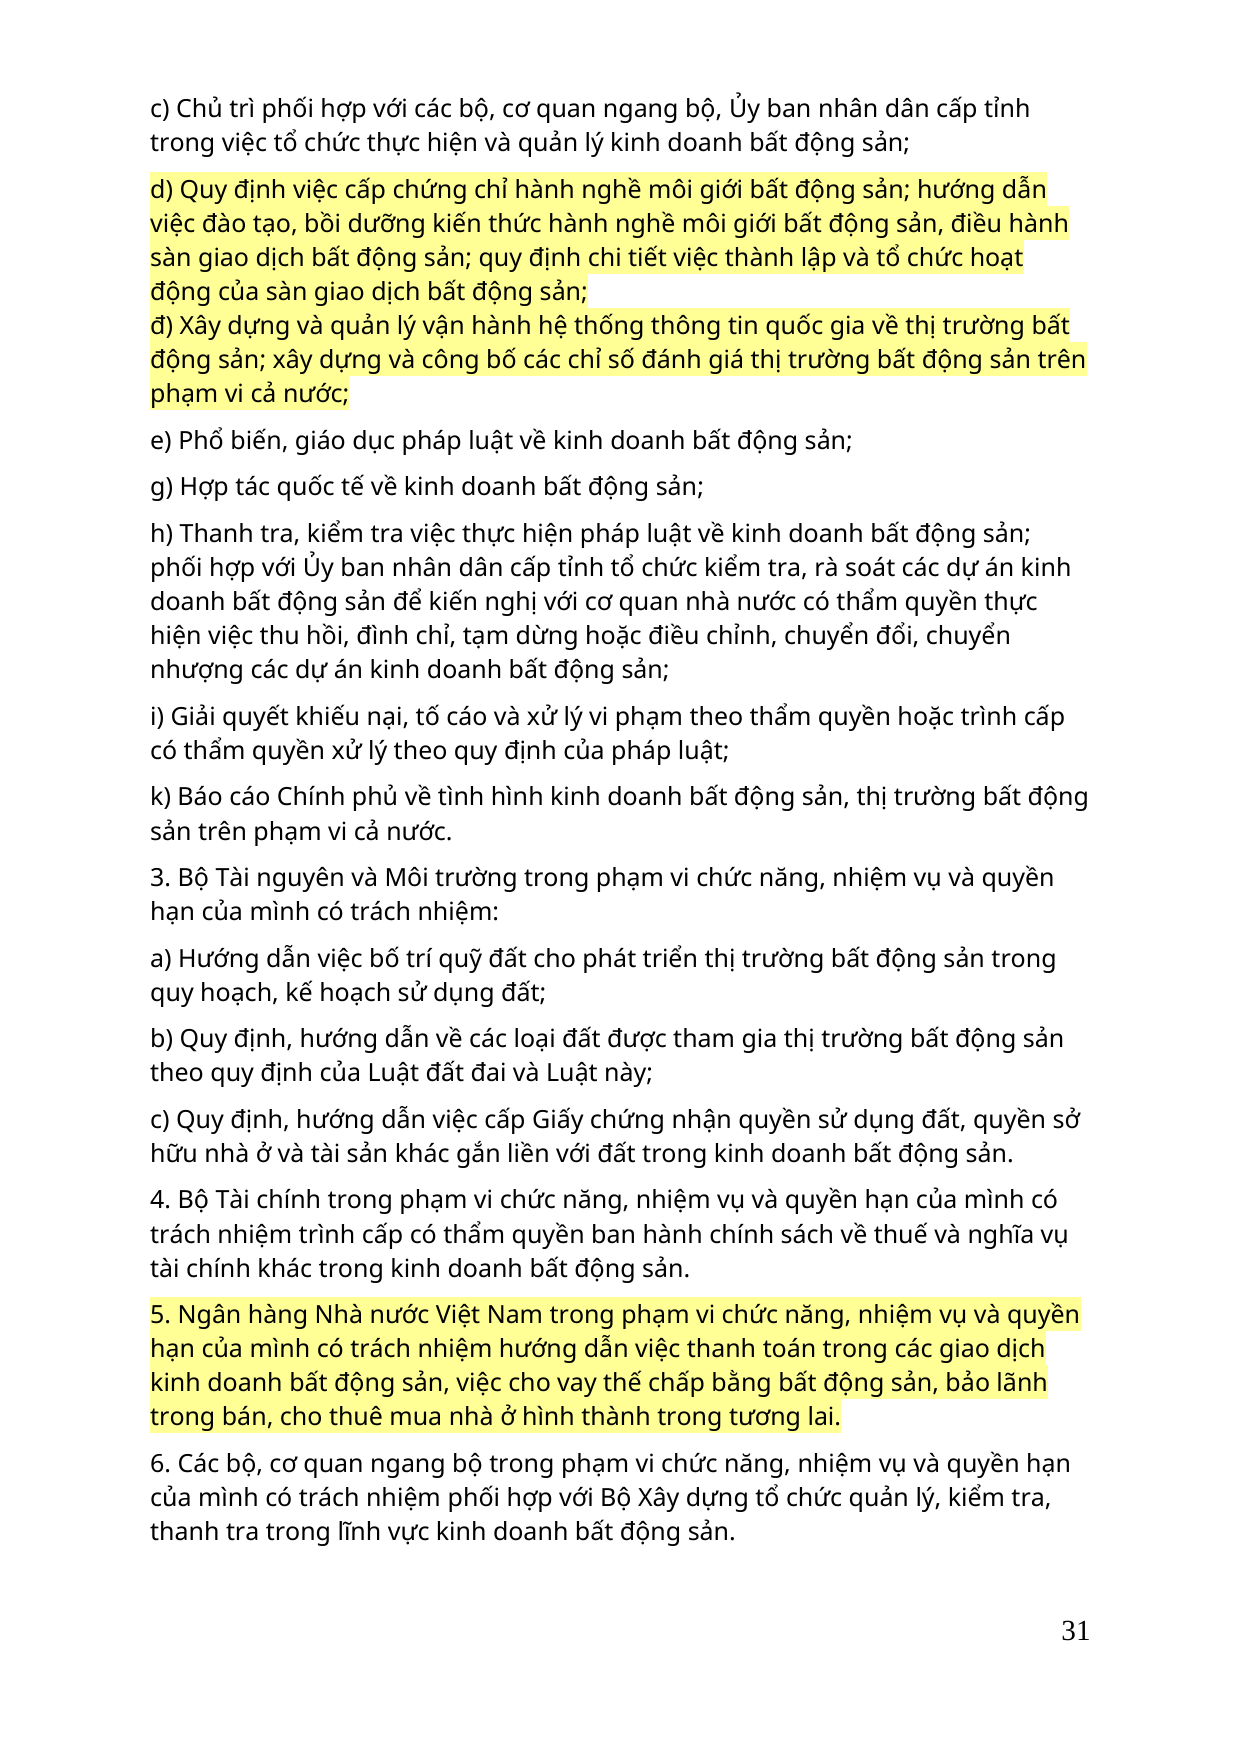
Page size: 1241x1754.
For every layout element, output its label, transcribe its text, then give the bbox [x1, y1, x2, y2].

text a) Hướng dẫn việc bố trí quỹ đất cho phát triển thị trường bất động sản trong quy hoạch, kế hoạch sử dụng đất; [150, 940, 1090, 1008]
text b) Quy định, hướng dẫn về các loại đất được tham gia thị trường bất động sản theo quy định của Luật đất đai và Luật này; [150, 1021, 1090, 1089]
text k) Báo cáo Chính phủ về tình hình kinh doanh bất động sản, thị trường bất động sản trên phạm vi cả nước. [150, 779, 1090, 847]
text e) Phổ biến, giáo dục pháp luật về kinh doanh bất động sản; [150, 422, 1090, 457]
text 3. Bộ Tài nguyên và Môi trường trong phạm vi chức năng, nhiệm vụ và quyền hạn của mình có trách nhiệm: [150, 860, 1090, 928]
text i) Giải quyết khiếu nại, tố cáo và xử lý vi phạm theo thẩm quyền hoặc trình cấp có thẩm quyền xử lý theo quy định của pháp luật; [150, 698, 1090, 767]
text d) Quy định việc cấp chứng chỉ hành nghề môi giới bất động sản; hướng dẫn việc đào tạo, bồi dưỡng kiến thức hành nghề môi giới bất động sản, điều hành sàn giao dịch bất động sản; quy định chi tiết việc thành lập và tổ chức hoạt động của sàn giao dịch bất động sản; [588, 172, 1090, 308]
text c) Quy định, hướng dẫn việc cấp Giấy chứng nhận quyền sử dụng đất, quyền sở hữu nhà ở và tài sản khác gắn liền với đất trong kinh doanh bất động sản. [150, 1102, 1090, 1170]
text 4. Bộ Tài chính trong phạm vi chức năng, nhiệm vụ và quyền hạn của mình có trách nhiệm trình cấp có thẩm quyền ban hành chính sách về thuế và nghĩa vụ tài chính khác trong kinh doanh bất động sản. [150, 1182, 1090, 1284]
text 5. Ngân hàng Nhà nước Việt Nam trong phạm vi chức năng, nhiệm vụ và quyền hạn của mình có trách nhiệm hướng dẫn việc thanh toán trong các giao dịch kinh doanh bất động sản, việc cho vay thế chấp bằng bất động sản, bảo lãnh trong bán, cho thuê mua nhà ở hình thành trong tương lai. [841, 1297, 1090, 1433]
text c) Chủ trì phối hợp với các bộ, cơ quan ngang bộ, Ủy ban nhân dân cấp tỉnh trong việc tổ chức thực hiện và quản lý kinh doanh bất động sản; [150, 91, 1090, 159]
text 6. Các bộ, cơ quan ngang bộ trong phạm vi chức năng, nhiệm vụ và quyền hạn của mình có trách nhiệm phối hợp với Bộ Xây dựng tổ chức quản lý, kiểm tra, thanh tra trong lĩnh vực kinh doanh bất động sản. [150, 1446, 1090, 1548]
text g) Hợp tác quốc tế về kinh doanh bất động sản; [150, 469, 1090, 503]
text h) Thanh tra, kiểm tra việc thực hiện pháp luật về kinh doanh bất động sản; phối hợp với Ủy ban nhân dân cấp tỉnh tổ chức kiểm tra, rà soát các dự án kinh doanh bất động sản để kiến nghị với cơ quan nhà nước có thẩm quyền thực hiện việc thu hồi, đình chỉ, tạm dừng hoặc điều chỉnh, chuyển đổi, chuyển nhượng các dự án kinh doanh bất động sản; [150, 516, 1090, 686]
text đ) Xây dựng và quản lý vận hành hệ thống thông tin quốc gia về thị trường bất động sản; xây dựng và công bố các chỉ số đánh giá thị trường bất động sản trên phạm vi cả nước; [349, 308, 1090, 410]
